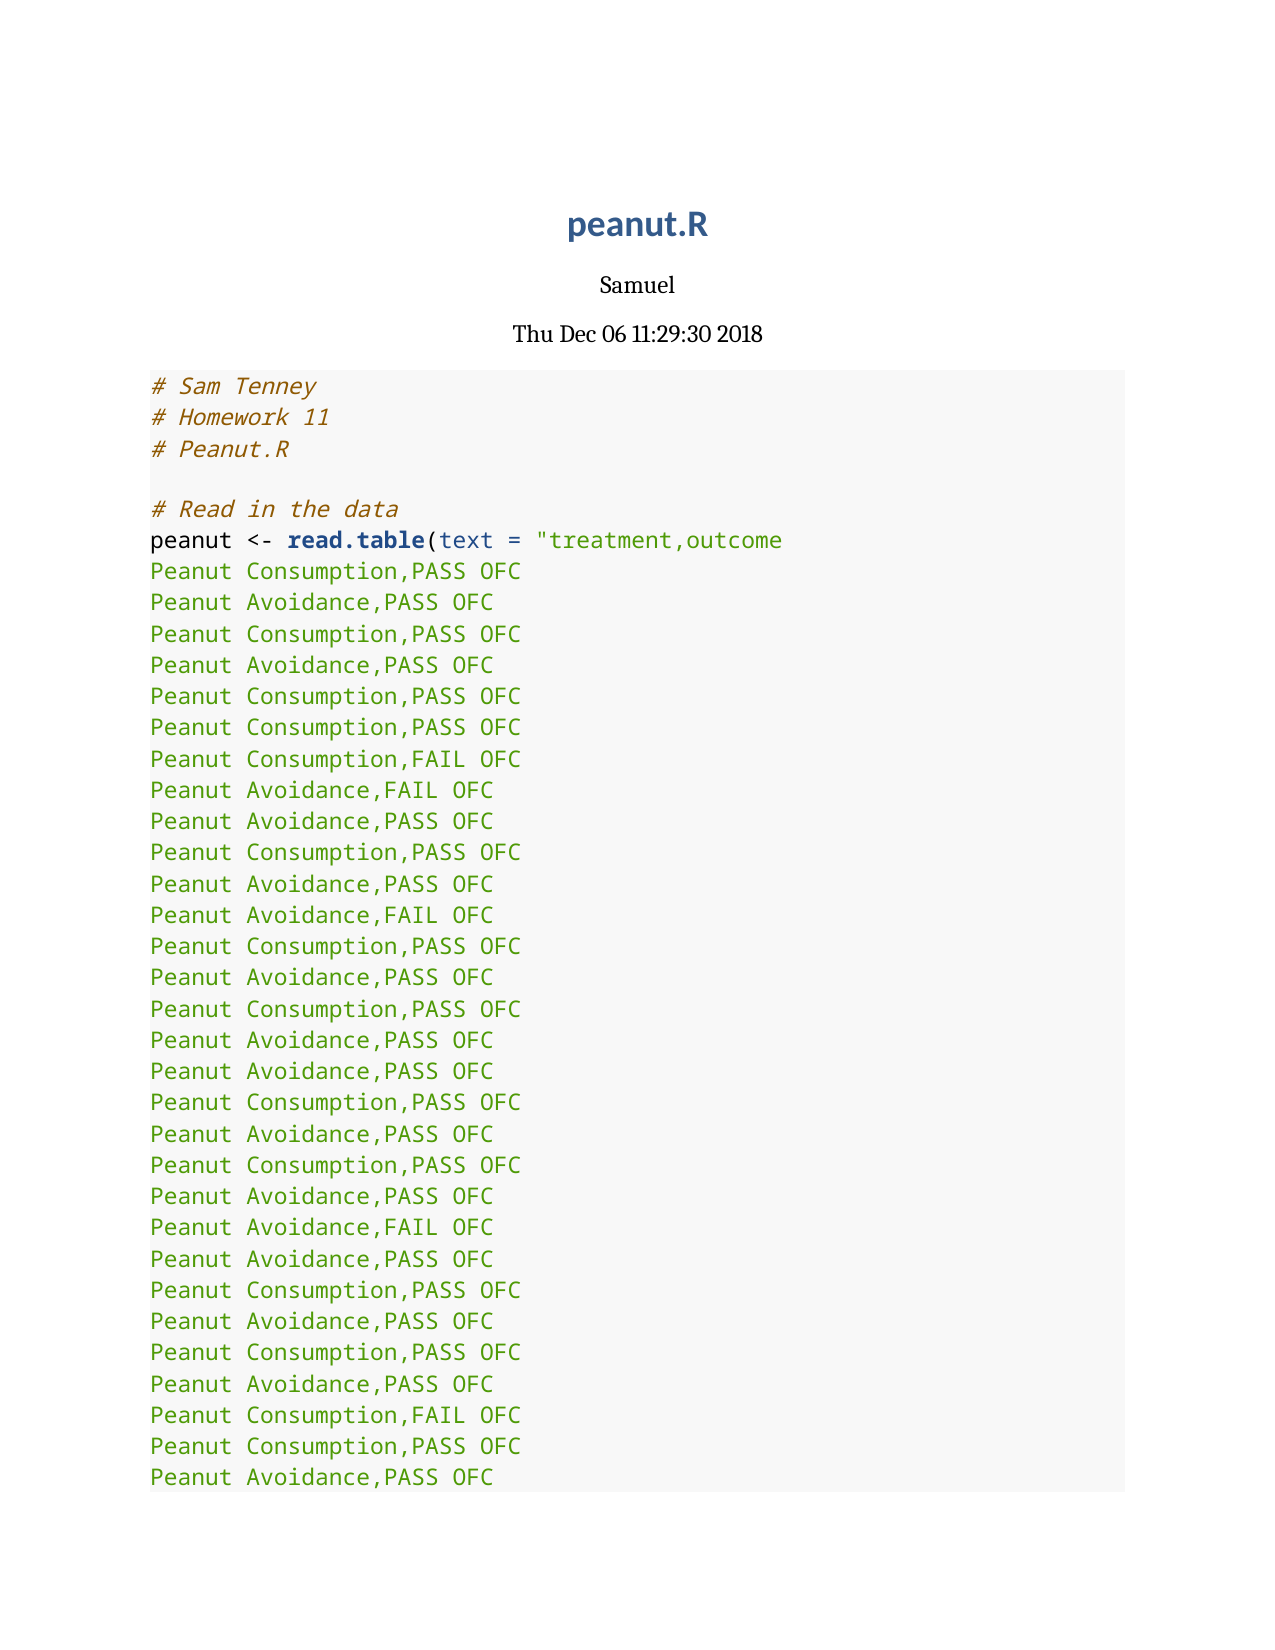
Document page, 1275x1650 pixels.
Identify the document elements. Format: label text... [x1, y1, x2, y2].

title peanut.R [150, 200, 1125, 246]
text Samuel [150, 271, 1125, 299]
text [150, 370, 1125, 1492]
text Thu Dec 06 11:29:30 2018 [150, 320, 1125, 349]
